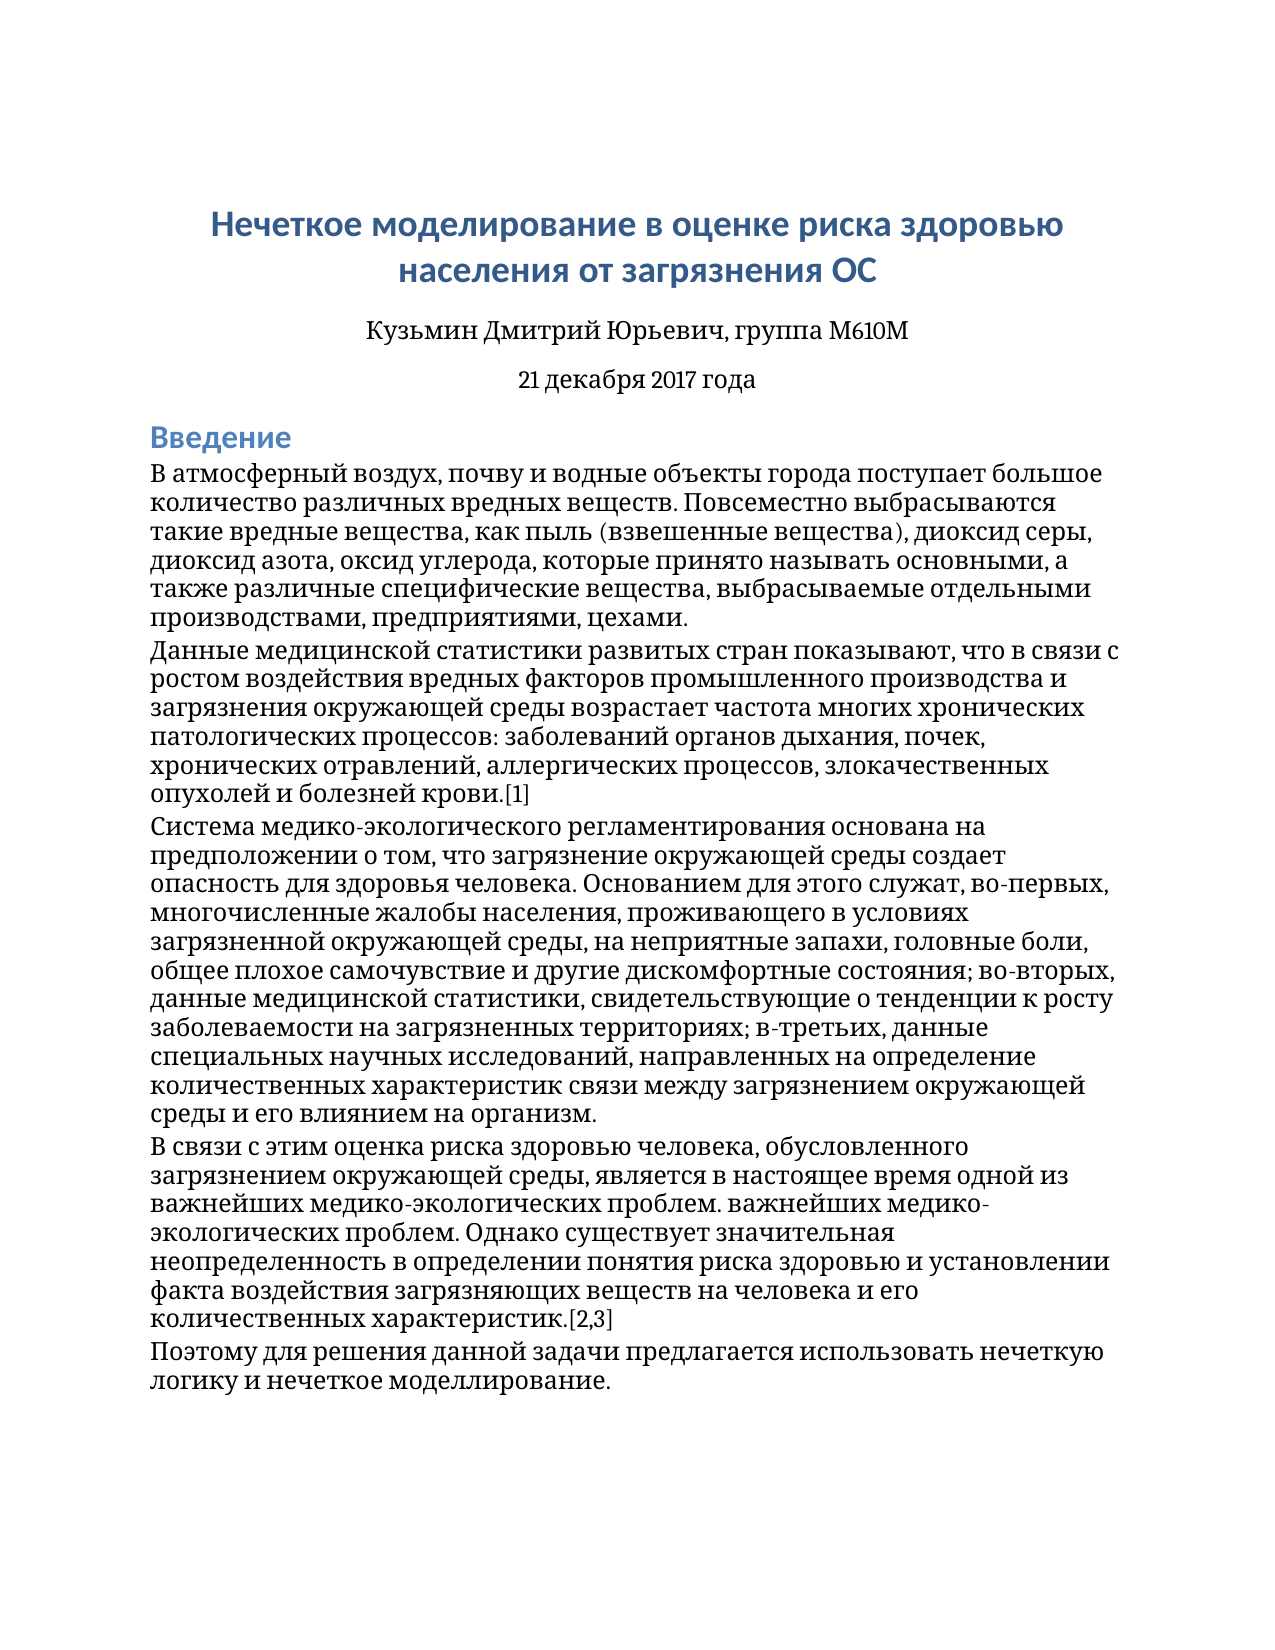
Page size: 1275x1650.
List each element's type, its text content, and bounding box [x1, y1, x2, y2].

text 21 декабря 2017 года [150, 366, 1125, 395]
text В связи с этим оценка риска здоровью человека, обусловленного загрязнением окружающей среды, является в настоящее время одной из важнейших медико-экологических проблем. важнейших медико-экологических проблем. Однако существует значительная неопределенность в определении понятия риска здоровью и установлении факта воздействия загрязняющих веществ на человека и его количественных характеристик.[2,3] [150, 1133, 1125, 1334]
text Данные медицинской статистики развитых стран показывают, что в связи с ростом воздействия вредных факторов промышленного производства и загрязнения окружающей среды возрастает частота многих хронических патологических процессов: заболеваний органов дыхания, почек, хронических отравлений, аллергических процессов, злокачественных опухолей и болезней крови.[1] [150, 637, 1125, 809]
text Кузьмин Дмитрий Юрьевич, группа М610М [150, 317, 1125, 345]
text Система медико-экологического регламентирования основана на предположении о том, что загрязнение окружающей среды создает опасность для здоровья человека. Основанием для этого служат, во-первых, многочисленные жалобы населения, проживающего в условиях загрязненной окружающей среды, на неприятные запахи, головные боли, общее плохое самочувствие и другие дискомфортные состояния; во-вторых, данные медицинской статистики, свидетельствующие о тенденции к росту заболеваемости на загрязненных территориях; в-третьих, данные специальных научных исследований, направленных на определение количественных характеристик связи между загрязнением окружающей среды и его влиянием на организм. [150, 813, 1125, 1129]
text В атмосферный воздух, почву и водные объекты города поступает большое количество различных вредных веществ. Повсеместно выбрасываются такие вредные вещества, как пыль (взвешенные вещества), диоксид серы, диоксид азота, оксид углерода, которые принято называть основными, а также различные специфические вещества, выбрасываемые отдельными производствами, предприятиями, цехами. [150, 460, 1125, 633]
subtitle Введение [150, 416, 1125, 457]
title Нечеткое моделирование в оценке риска здоровью населения от загрязнения ОС [150, 200, 1125, 292]
text Поэтому для решения данной задачи предлагается использовать нечеткую логику и нечеткое моделлирование. [150, 1338, 1125, 1395]
